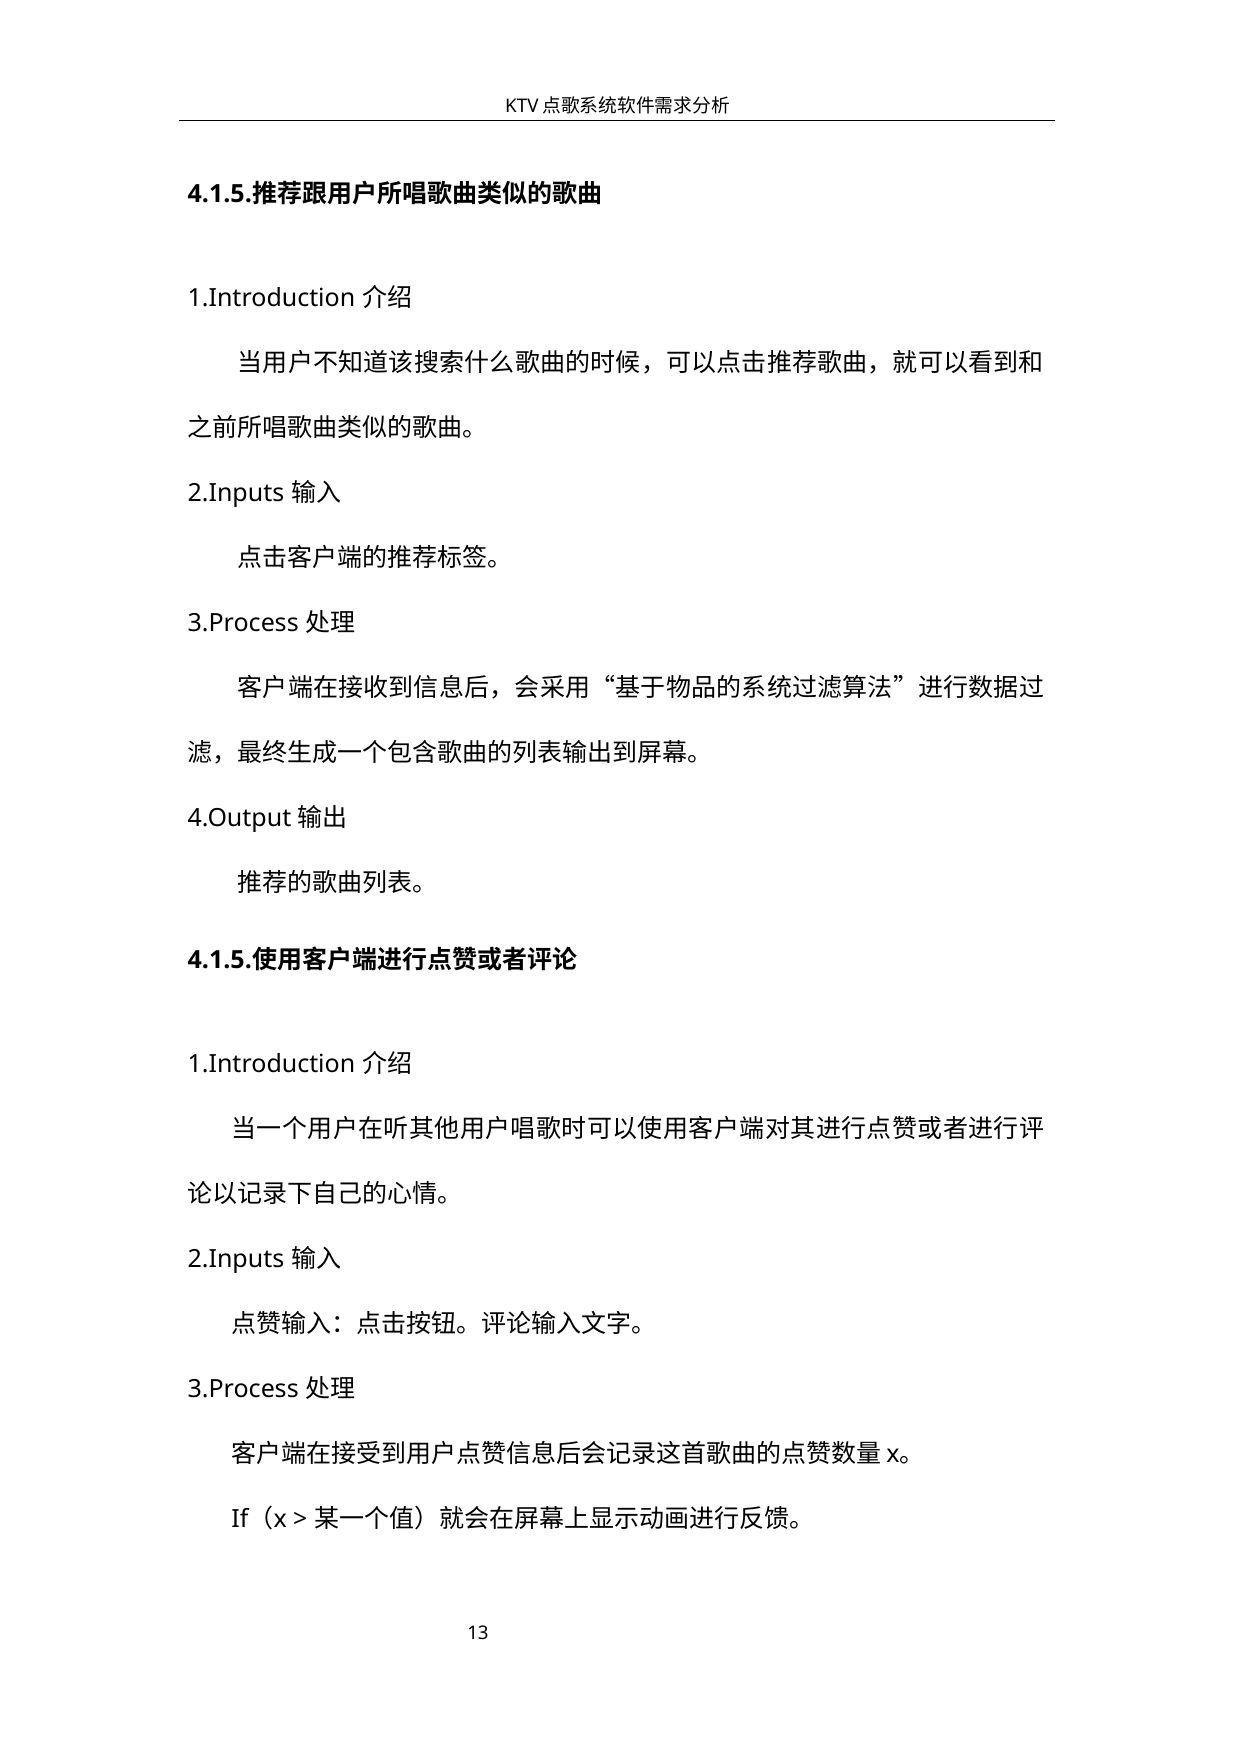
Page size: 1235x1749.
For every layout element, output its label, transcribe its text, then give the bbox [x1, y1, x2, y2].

text 2.Inputs 输入 [187, 458, 1047, 523]
text If（x > 某一个值）就会在屏幕上显示动画进行反馈。 [187, 1484, 1047, 1549]
text 点赞输入：点击按钮。评论输入文字。 [187, 1289, 1047, 1354]
text 1.Introduction 介绍 [187, 263, 1047, 328]
text 当一个用户在听其他用户唱歌时可以使用客户端对其进行点赞或者进行评论以记录下自己的心情。 [187, 1094, 1047, 1224]
subtitle 4.1.5.使用客户端进行点赞或者评论 [187, 925, 1047, 990]
text 2.Inputs 输入 [187, 1224, 1047, 1289]
text 当用户不知道该搜索什么歌曲的时候，可以点击推荐歌曲，就可以看到和之前所唱歌曲类似的歌曲。 [187, 328, 1047, 458]
text 客户端在接收到信息后，会采用“基于物品的系统过滤算法”进行数据过滤，最终生成一个包含歌曲的列表输出到屏幕。 [187, 653, 1047, 783]
text 3.Process 处理 [187, 588, 1047, 653]
text 客户端在接受到用户点赞信息后会记录这首歌曲的点赞数量x。 [187, 1419, 1047, 1484]
text 点击客户端的推荐标签。 [187, 523, 1047, 588]
text 推荐的歌曲列表。 [187, 848, 1047, 913]
text 3.Process 处理 [187, 1354, 1047, 1419]
subtitle 4.1.5.推荐跟用户所唱歌曲类似的歌曲 [187, 159, 1047, 224]
text 1.Introduction 介绍 [187, 1029, 1047, 1094]
text 4.Output 输出 [187, 783, 1047, 848]
